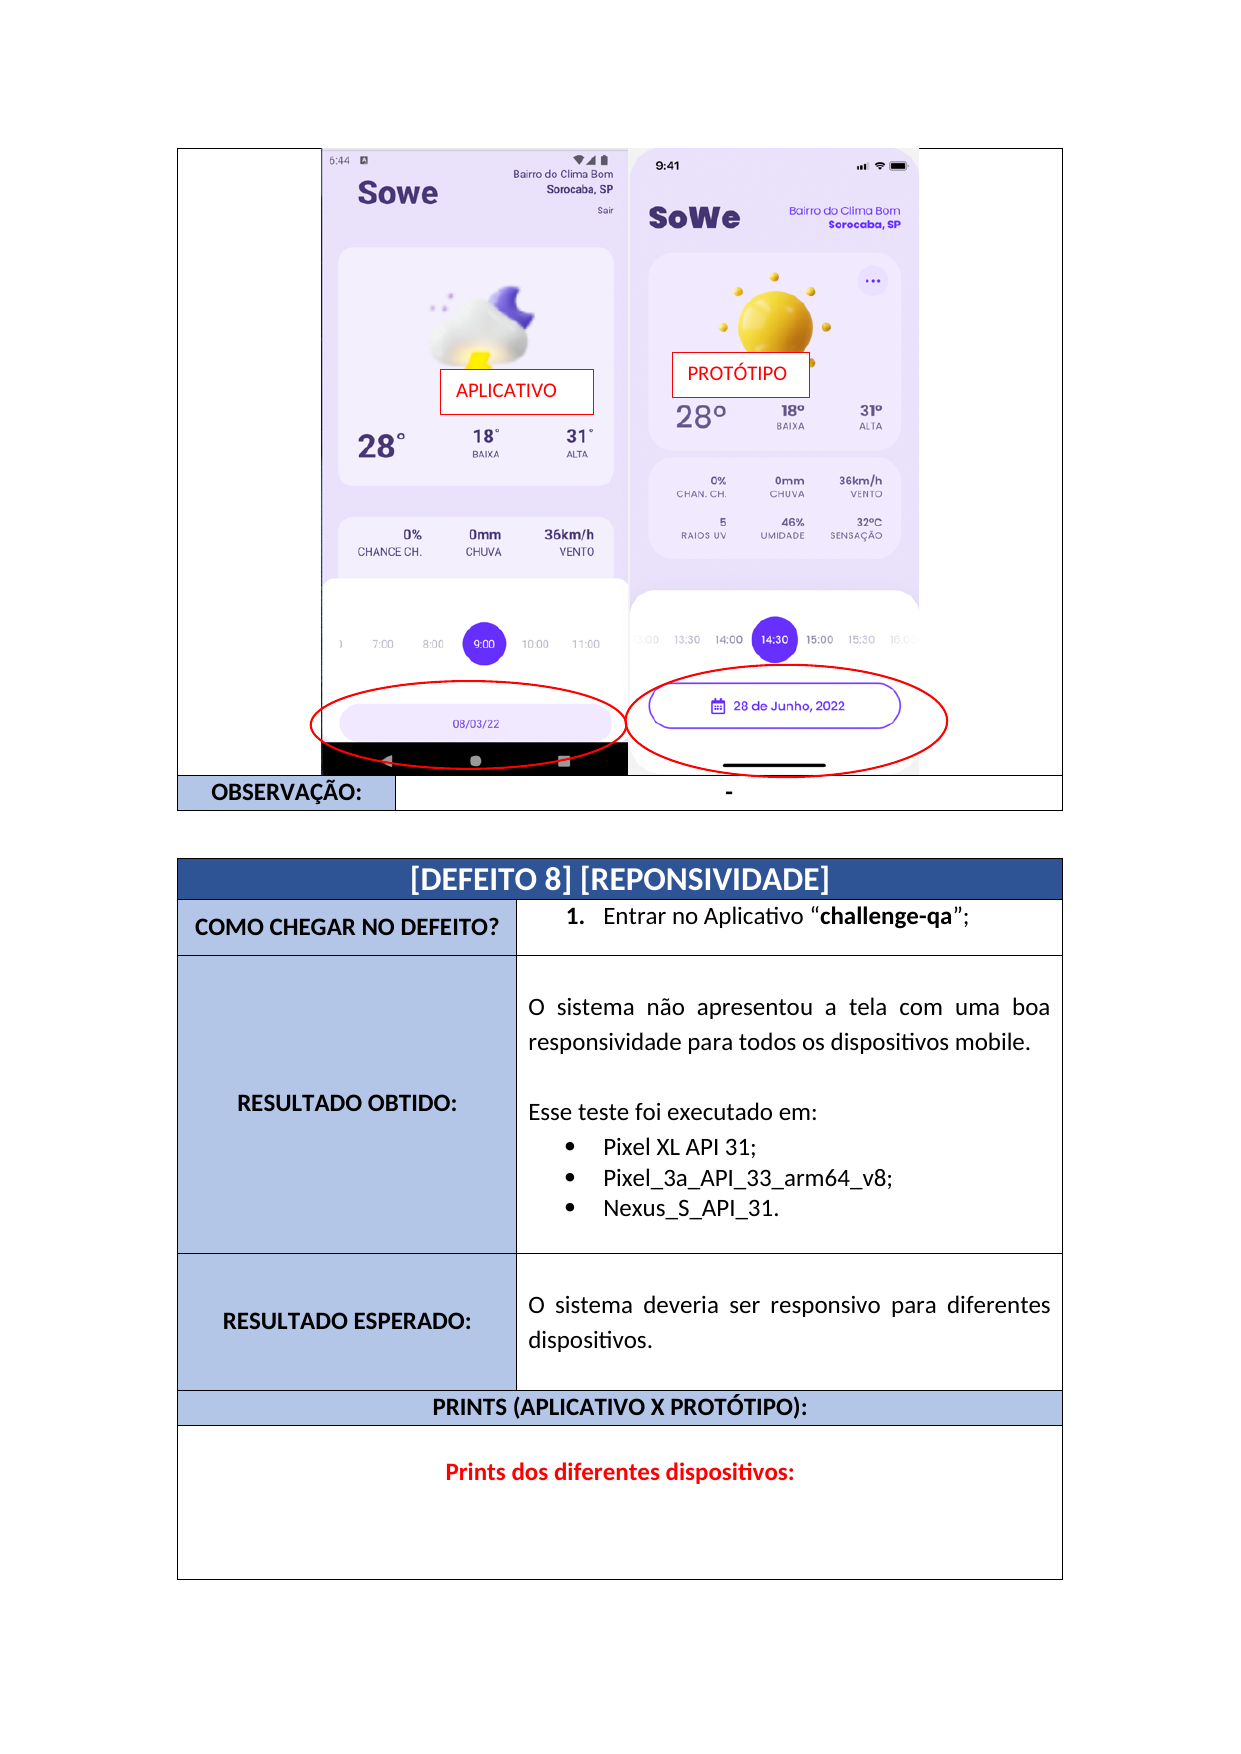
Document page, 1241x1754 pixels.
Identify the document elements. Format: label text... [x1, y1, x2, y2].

picture [627, 666, 920, 775]
table_cell O sistema deveria ser responsivo para diferentes dispositivos. [517, 1254, 1062, 1390]
table_cell O sistema não apresentou a tela com uma boa responsividade para todos os dispositivos mobile. Esse teste foi executado em: Pixel XL API 31; Pixel_3a_API_33_arm64_v8; Nexus_S_API_31. [517, 956, 1062, 1253]
table_cell COMO CHEGAR NO DEFEITO? [178, 900, 516, 955]
table_header [DEFEITO 8] [REPONSIVIDADE] [178, 859, 1062, 899]
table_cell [178, 1426, 1062, 1578]
picture [321, 148, 920, 715]
table_cell RESULTADO OBTIDO: [178, 956, 516, 1253]
table_cell - [396, 776, 1062, 810]
table_cell RESULTADO ESPERADO: [178, 1254, 516, 1390]
picture [847, 754, 920, 775]
picture [321, 731, 725, 775]
table_cell [178, 149, 321, 775]
table_cell [920, 149, 1062, 775]
table_cell Entrar no Aplicativo “challenge-qa”; [517, 900, 1062, 955]
table_cell OBSERVAÇÃO: [178, 776, 395, 810]
picture [321, 683, 625, 767]
table_cell PRINTS (APLICATIVO X PROTÓTIPO): [178, 1391, 1062, 1425]
